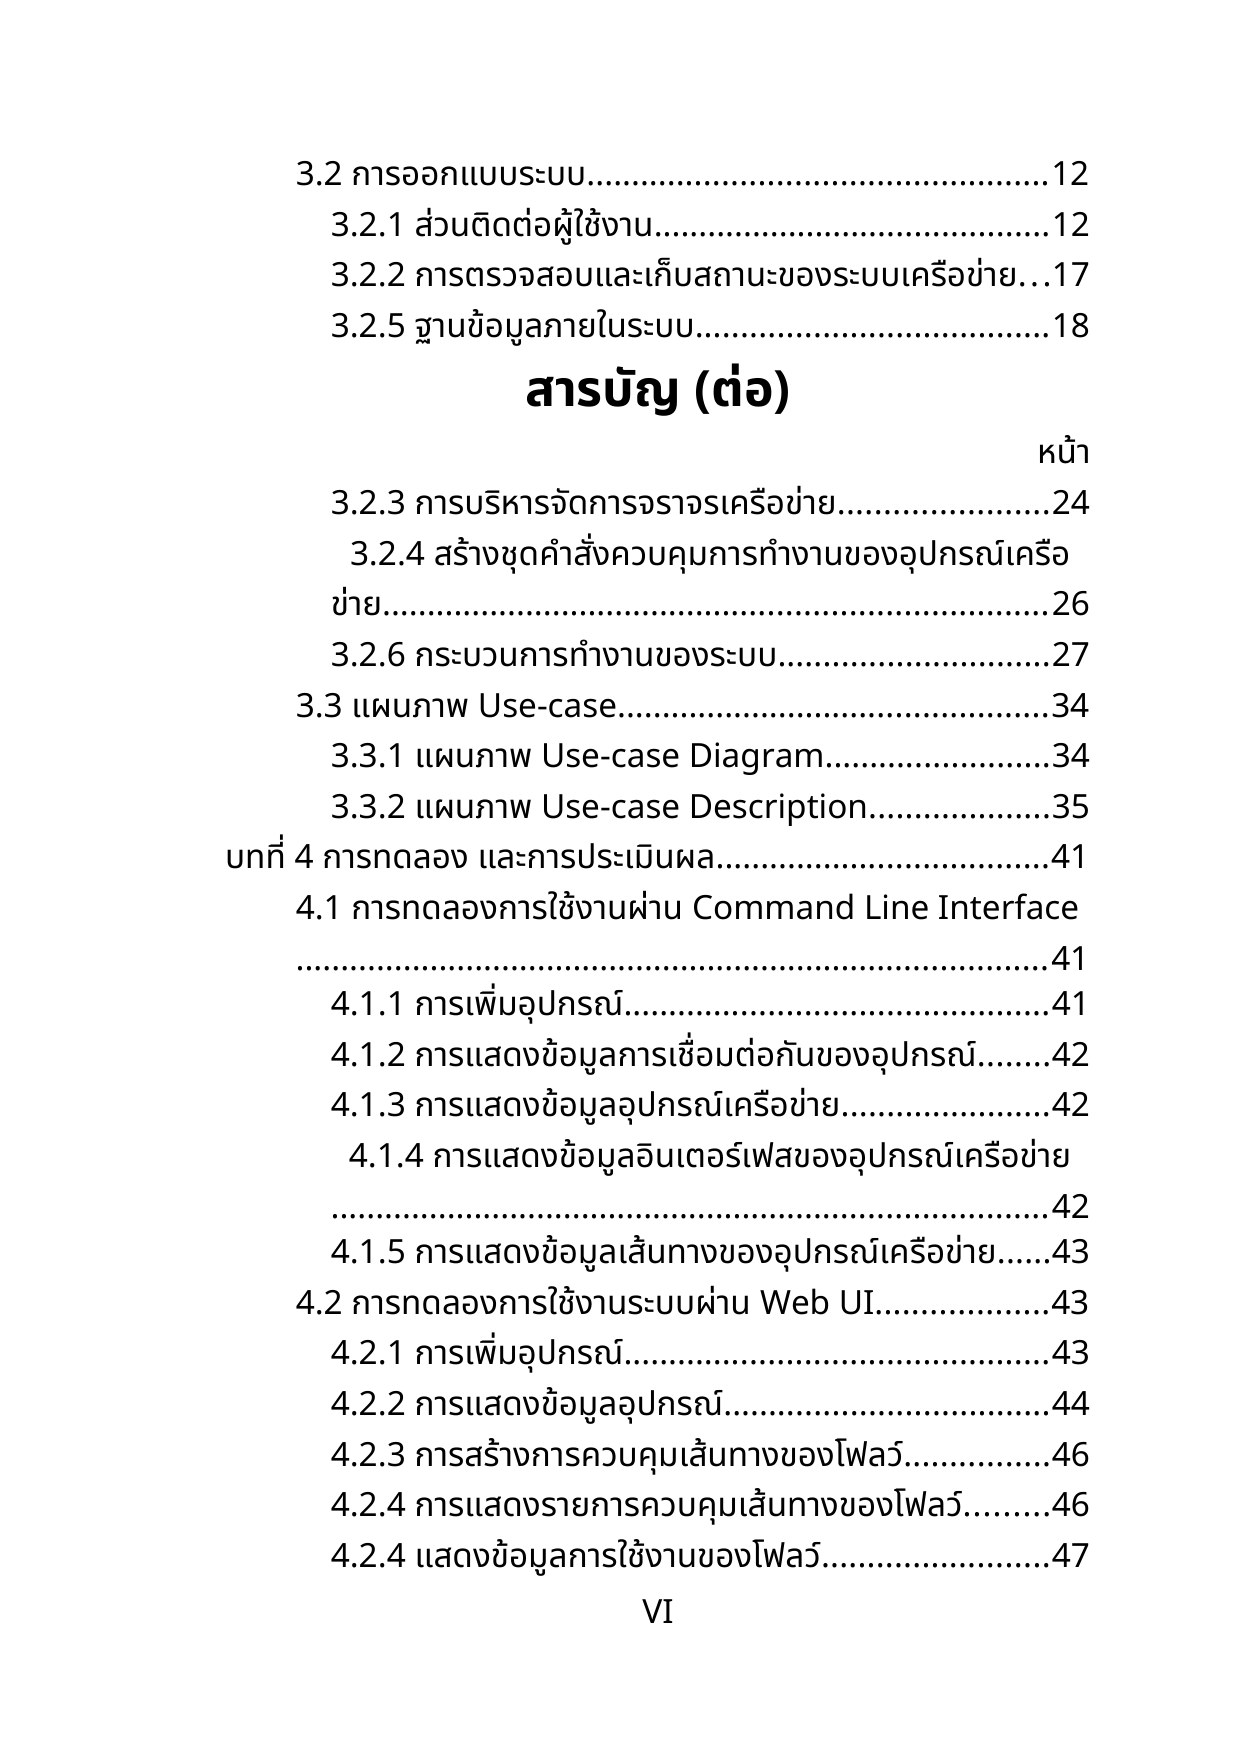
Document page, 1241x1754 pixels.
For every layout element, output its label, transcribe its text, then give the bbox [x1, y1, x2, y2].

text 4.2.3 การสร้างการควบคุมเส้นทางของโฟลว์ 46 [330, 1430, 1090, 1481]
text 3.3 แผนภาพ Use-case 34 [296, 681, 1090, 732]
text หน้า [225, 428, 1090, 479]
text 4.2.4 การแสดงรายการควบคุมเส้นทางของโฟลว์ 46 [330, 1481, 1090, 1532]
text บทที่ 4 การทดลอง และการประเมินผล 41 [225, 833, 1090, 884]
text 3.2.6 กระบวนการทำงานของระบบ 27 [330, 631, 1090, 681]
text 3.2.3 การบริหารจัดการจราจรเครือข่าย 24 [330, 479, 1090, 529]
text 3.2 การออกแบบระบบ 12 [296, 150, 1090, 201]
text 4.1.2 การแสดงข้อมูลการเชื่อมต่อกันของอุปกรณ์ 42 [330, 1031, 1090, 1081]
text 3.2.1 ส่วนติดต่อผู้ใช้งาน 12 [330, 201, 1090, 251]
text สารบัญ (ต่อ) [225, 352, 1090, 428]
text 4.2.4 แสดงข้อมูลการใช้งานของโฟลว์ 47 [330, 1532, 1090, 1582]
text 4.1.1 การเพิ่มอุปกรณ์ 41 [330, 980, 1090, 1031]
text 4.2.2 การแสดงข้อมูลอุปกรณ์ 44 [330, 1380, 1090, 1430]
text 4.2 การทดลองการใช้งานระบบผ่าน Web UI 43 [296, 1278, 1090, 1329]
text 4.1 การทดลองการใช้งานผ่าน Command Line Interface 41 [296, 884, 1090, 980]
text 3.2.2 การตรวจสอบและเก็บสถานะของระบบเครือข่าย 17 [330, 251, 1090, 302]
text 4.1.3 การแสดงข้อมูลอุปกรณ์เครือข่าย 42 [330, 1081, 1090, 1132]
text 4.2.1 การเพิ่มอุปกรณ์ 43 [330, 1329, 1090, 1380]
text 3.2.4 สร้างชุดคำสั่งควบคุมการทำงานของอุปกรณ์เครือข่าย 26 [330, 529, 1090, 631]
text 3.2.5 ฐานข้อมูลภายในระบบ 18 [330, 302, 1090, 352]
text 3.3.1 แผนภาพ Use-case Diagram 34 [330, 732, 1090, 783]
text 4.1.4 การแสดงข้อมูลอินเตอร์เฟสของอุปกรณ์เครือข่าย 42 [330, 1132, 1090, 1228]
text 3.3.2 แผนภาพ Use-case Description 35 [330, 783, 1090, 833]
text 4.1.5 การแสดงข้อมูลเส้นทางของอุปกรณ์เครือข่าย 43 [330, 1228, 1090, 1278]
